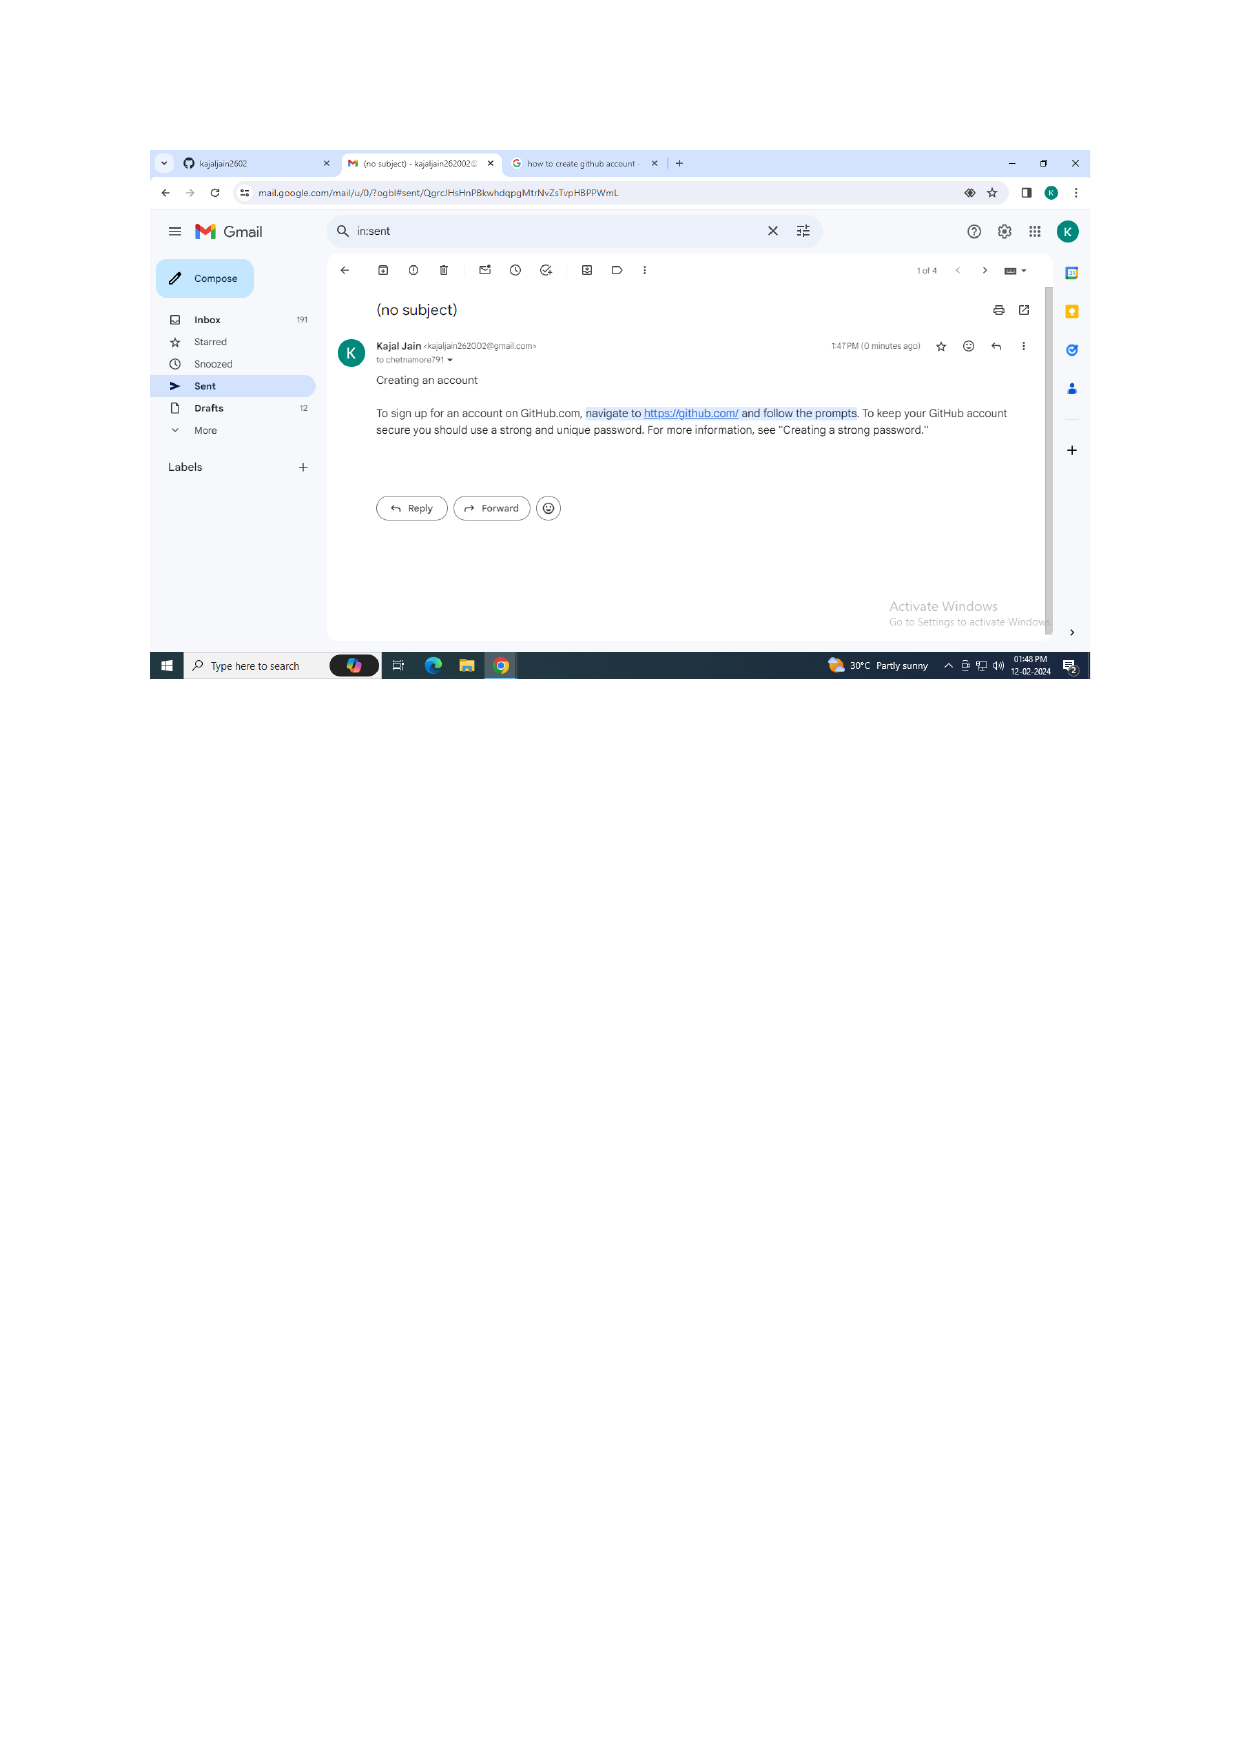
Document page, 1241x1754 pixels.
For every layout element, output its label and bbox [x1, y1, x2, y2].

picture [150, 150, 1091, 679]
